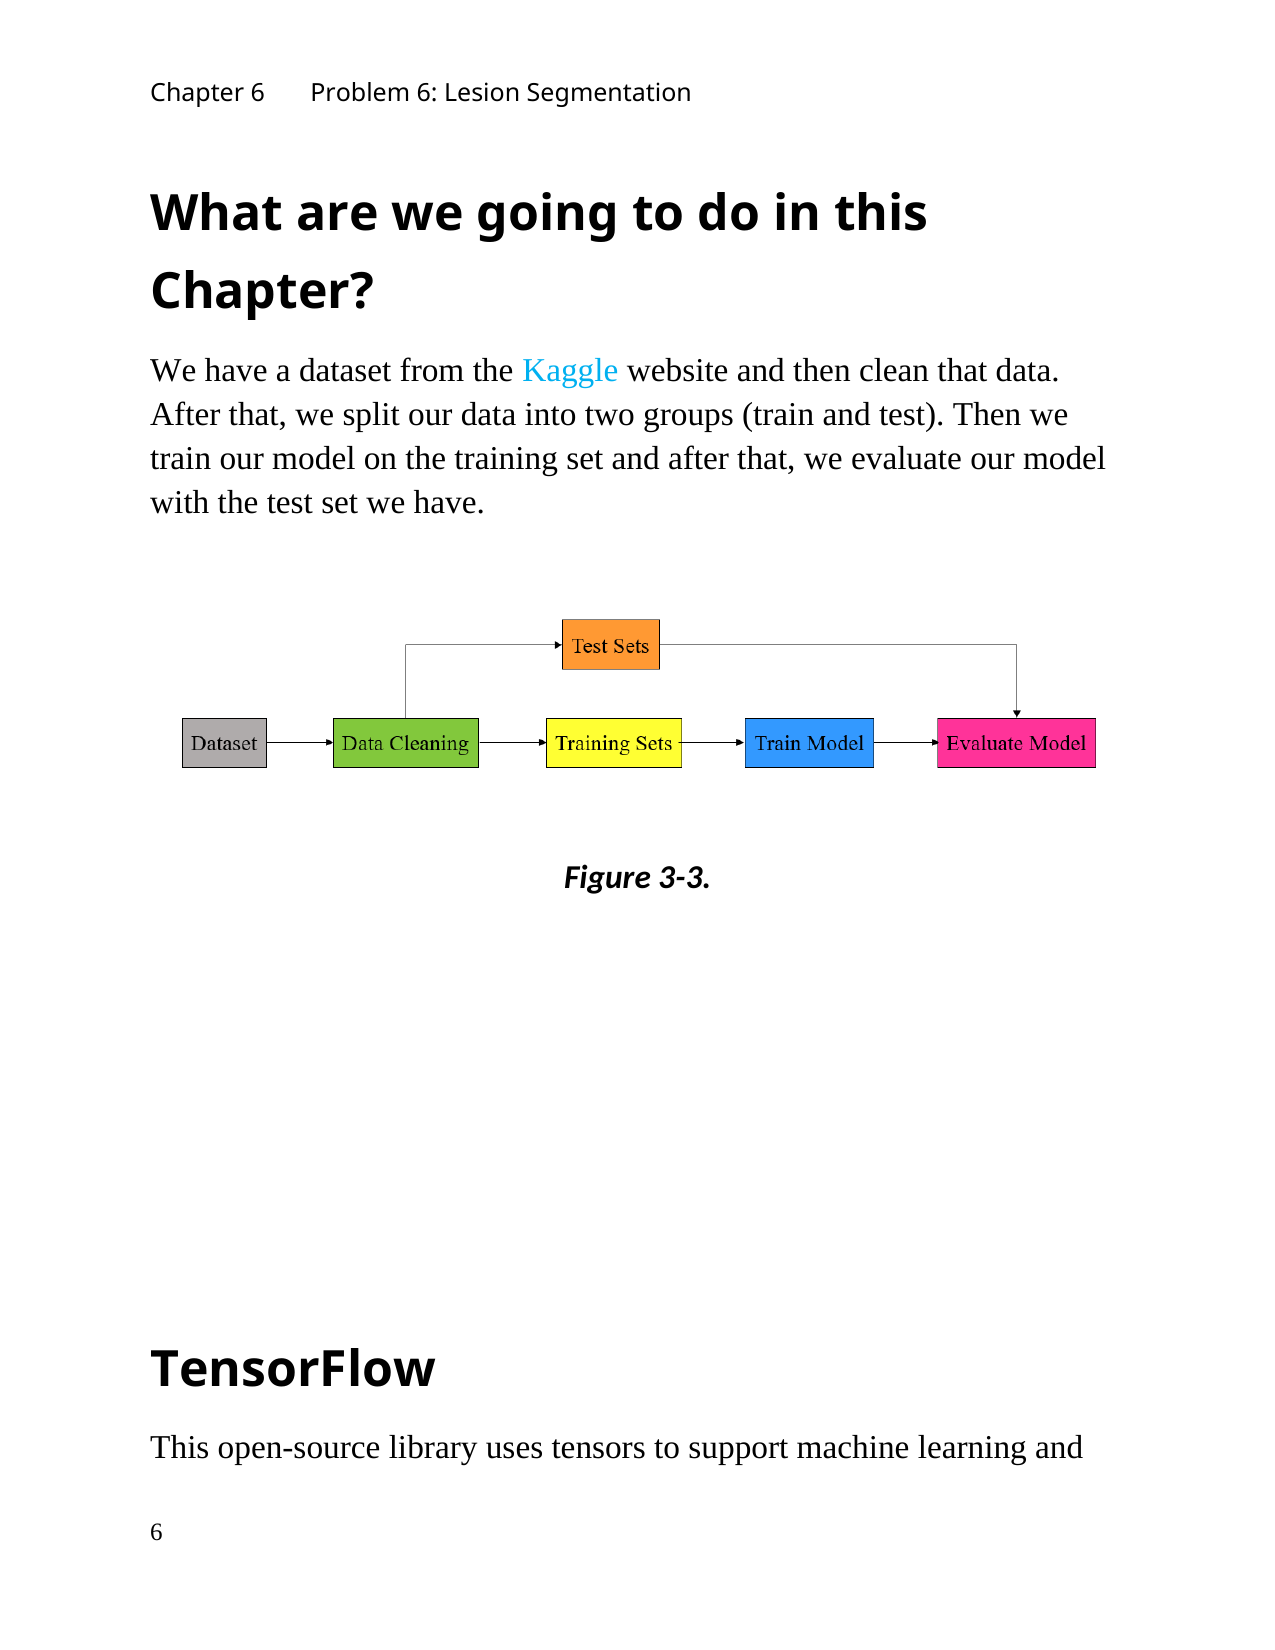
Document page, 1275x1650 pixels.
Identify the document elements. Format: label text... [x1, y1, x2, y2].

text What are we going to do in this Chapter? [150, 177, 1125, 323]
text We have a dataset from the Kaggle website and then clean that data. After that, we split our data into two groups (train and test). Then we train our model on the training set and after that, we evaluate our model with the test set we have. [150, 350, 1125, 521]
picture [151, 586, 1125, 806]
